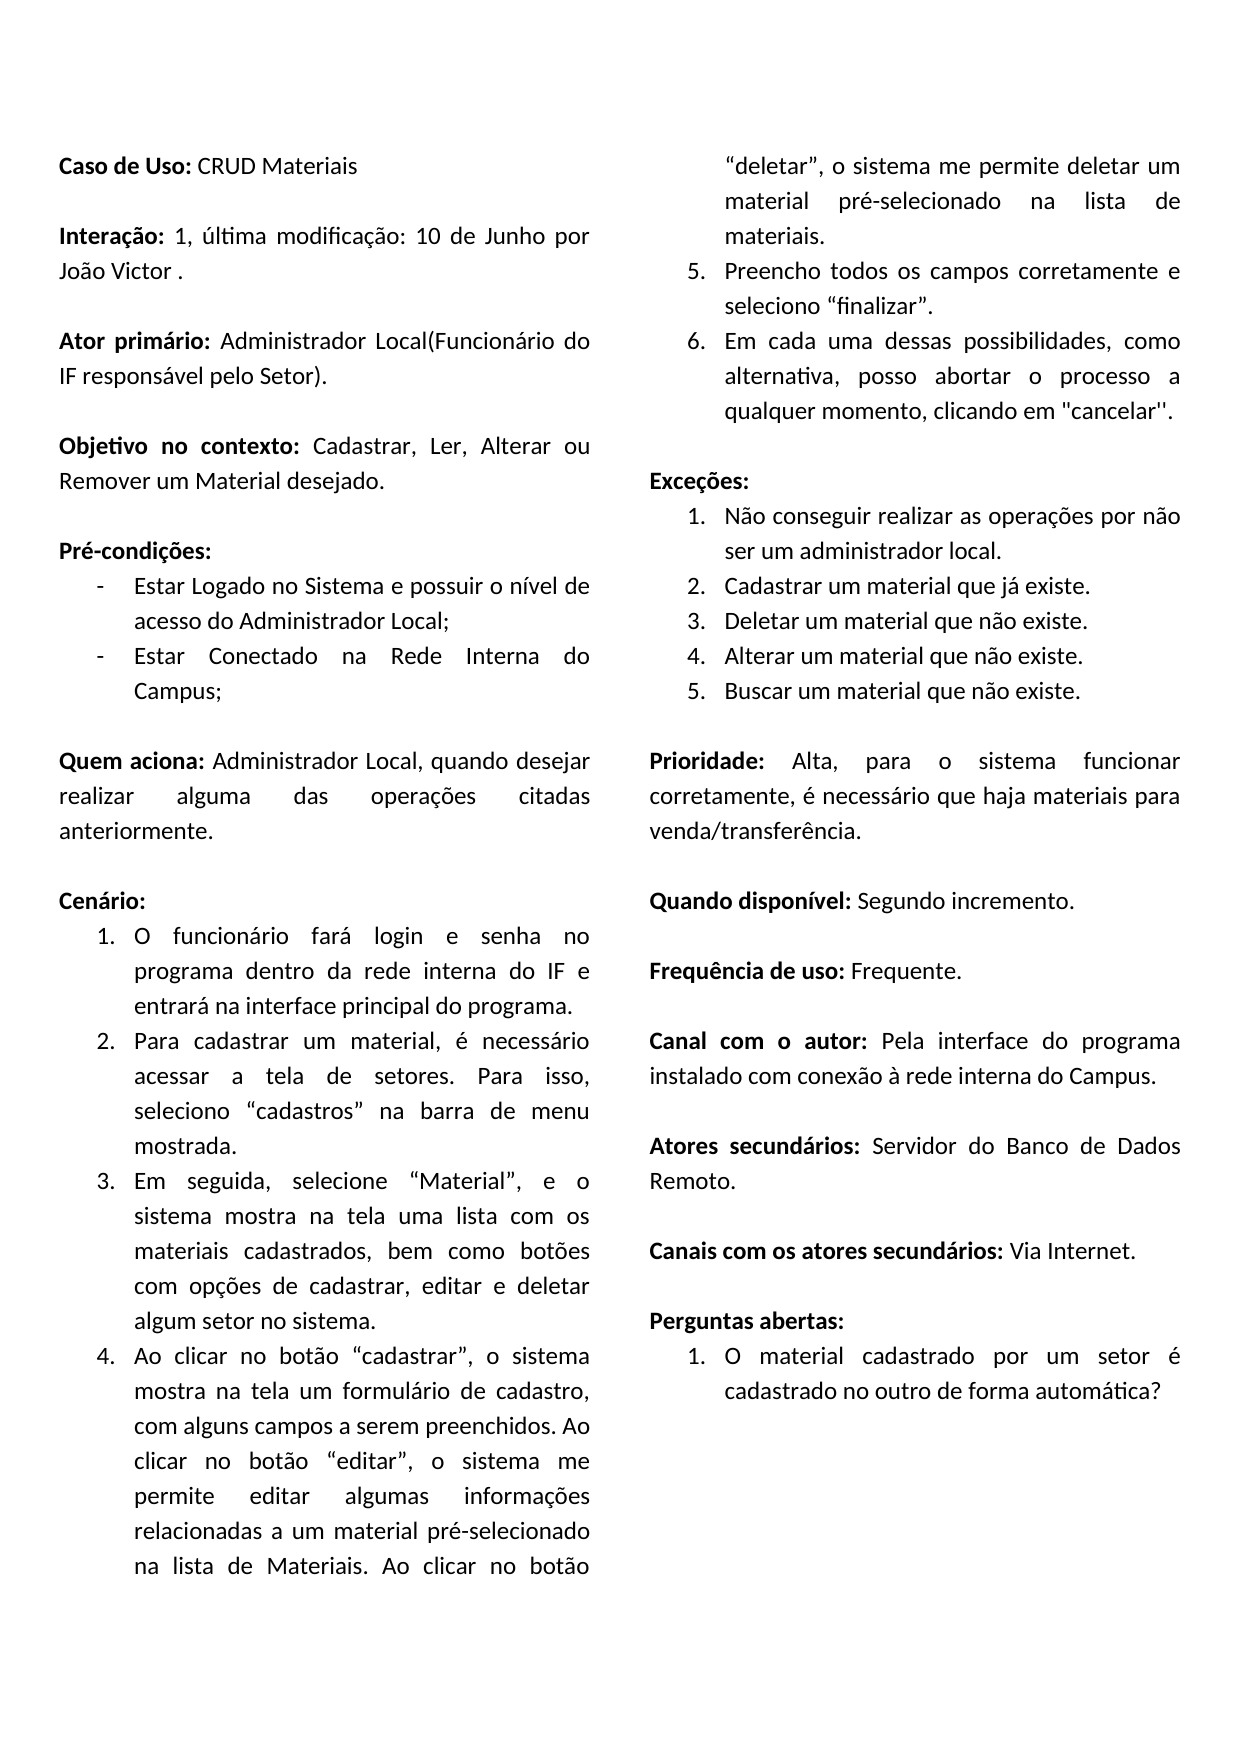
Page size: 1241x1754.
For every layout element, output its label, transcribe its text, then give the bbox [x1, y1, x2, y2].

text Cenário: [59, 885, 591, 916]
list O funcionário fará login e senha no programa dentro da rede interna do IF e entrará na interface principal do programa. [96, 920, 591, 1021]
list Estar Conectado na Rede Interna do Campus; [96, 640, 591, 706]
text Interação: 1, última modificação: 10 de Junho por João Victor . [59, 220, 591, 286]
text Objetivo no contexto: Cadastrar, Ler, Alterar ou Remover um Material desejado. [59, 430, 591, 496]
list Deletar um material que não existe. [687, 605, 1181, 636]
list Em cada uma dessas possibilidades, como alternativa, posso abortar o processo a qualquer momento, clicando em "cancelar''. [687, 325, 1181, 426]
list Cadastrar um material que já existe. [687, 570, 1181, 601]
list Buscar um material que não existe. [687, 675, 1181, 706]
list Em seguida, selecione “Material”, e o sistema mostra na tela uma lista com os materiais cadastrados, bem como botões com opções de cadastrar, editar e deletar algum setor no sistema. [96, 1165, 591, 1336]
text Ator primário: Administrador Local(Funcionário do IF responsável pelo Setor). [59, 325, 591, 391]
text Quando disponível: Segundo incremento. [649, 885, 1181, 916]
list Ao clicar no botão “cadastrar”, o sistema mostra na tela um formulário de cadastro, com alguns campos a serem preenchidos. Ao clicar no botão “editar”, o sistema me permite editar algumas informações relacionadas a um material pré-selecionado na lista de Materiais. Ao clicar no botão “deletar”, o sistema me permite deletar um material pré-selecionado na lista de materiais. [687, 150, 1181, 251]
list Para cadastrar um material, é necessário acessar a tela de setores. Para isso, seleciono “cadastros” na barra de menu mostrada. [96, 1025, 591, 1161]
text Frequência de uso: Frequente. [649, 955, 1181, 986]
text Atores secundários: Servidor do Banco de Dados Remoto. [649, 1130, 1181, 1196]
list O material cadastrado por um setor é cadastrado no outro de forma automática? [687, 1340, 1181, 1406]
text Exceções: [649, 465, 1181, 496]
text Canal com o autor: Pela interface do programa instalado com conexão à rede interna do Campus. [649, 1025, 1181, 1091]
list Alterar um material que não existe. [687, 640, 1181, 671]
text Perguntas abertas: [649, 1305, 1181, 1336]
text Quem aciona: Administrador Local, quando desejar realizar alguma das operações citadas anteriormente. [59, 745, 591, 846]
text Caso de Uso: CRUD Materiais [59, 150, 591, 181]
text Prioridade: Alta, para o sistema funcionar corretamente, é necessário que haja materiais para venda/transferência. [649, 745, 1181, 846]
list Não conseguir realizar as operações por não ser um administrador local. [687, 500, 1181, 566]
list Preencho todos os campos corretamente e seleciono “finalizar”. [687, 255, 1181, 321]
text Pré-condições: [59, 535, 591, 566]
text Canais com os atores secundários: Via Internet. [649, 1235, 1181, 1266]
list Estar Logado no Sistema e possuir o nível de acesso do Administrador Local; [96, 570, 591, 636]
list Ao clicar no botão “cadastrar”, o sistema mostra na tela um formulário de cadastro, com alguns campos a serem preenchidos. Ao clicar no botão “editar”, o sistema me permite editar algumas informações relacionadas a um material pré-selecionado na lista de Materiais. Ao clicar no botão “deletar”, o sistema me permite deletar um material pré-selecionado na lista de materiais. [96, 1340, 591, 1581]
